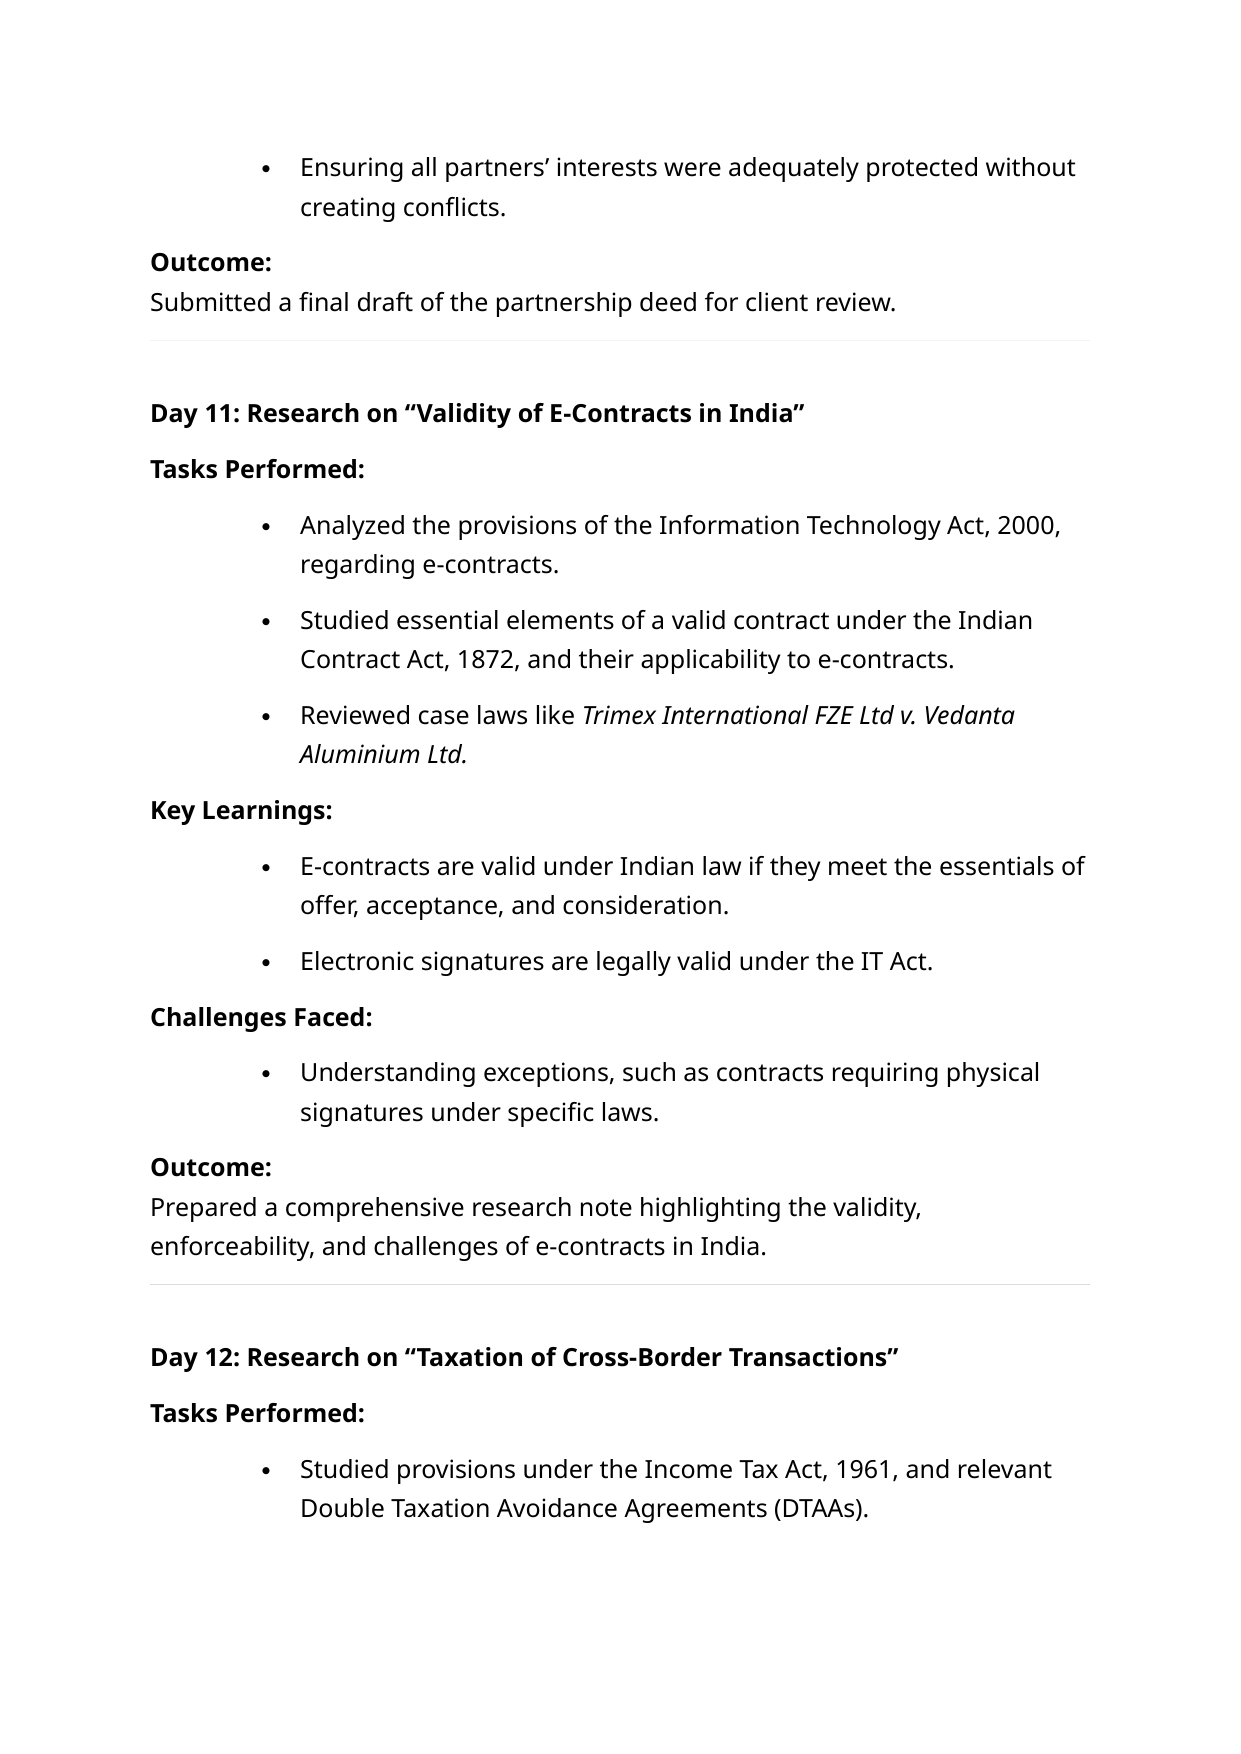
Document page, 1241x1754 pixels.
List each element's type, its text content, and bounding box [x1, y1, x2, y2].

text Day 12: Research on “Taxation of Cross-Border Transactions” [150, 1340, 1090, 1374]
list Analyzed the provisions of the Information Technology Act, 2000, regarding e-contracts. [262, 507, 1090, 581]
list Studied provisions under the Income Tax Act, 1961, and relevant Double Taxation Avoidance Agreements (DTAAs). [262, 1452, 1090, 1525]
text Day 11: Research on “Validity of E-Contracts in India” [150, 396, 1090, 430]
list Studied essential elements of a valid contract under the Indian Contract Act, 1872, and their applicability to e-contracts. [262, 602, 1090, 676]
text Tasks Performed: [150, 1396, 1090, 1430]
text Challenges Faced: [150, 999, 1090, 1033]
list Understanding exceptions, such as contracts requiring physical signatures under specific laws. [262, 1055, 1090, 1128]
text Outcome: Prepared a comprehensive research note highlighting the validity, enforceability, and challenges of e-contracts in India. [150, 1150, 1090, 1262]
list Electronic signatures are legally valid under the IT Act. [262, 943, 1090, 977]
list Ensuring all partners’ interests were adequately protected without creating conflicts. [262, 150, 1090, 223]
text Outcome: Submitted a final draft of the partnership deed for client review. [150, 245, 1090, 318]
list Reviewed case laws like Trimex International FZE Ltd v. Vedanta Aluminium Ltd. [262, 697, 1090, 771]
text Tasks Performed: [150, 452, 1090, 486]
list E-contracts are valid under Indian law if they meet the essentials of offer, acceptance, and consideration. [262, 848, 1090, 922]
text Key Learnings: [150, 792, 1090, 827]
